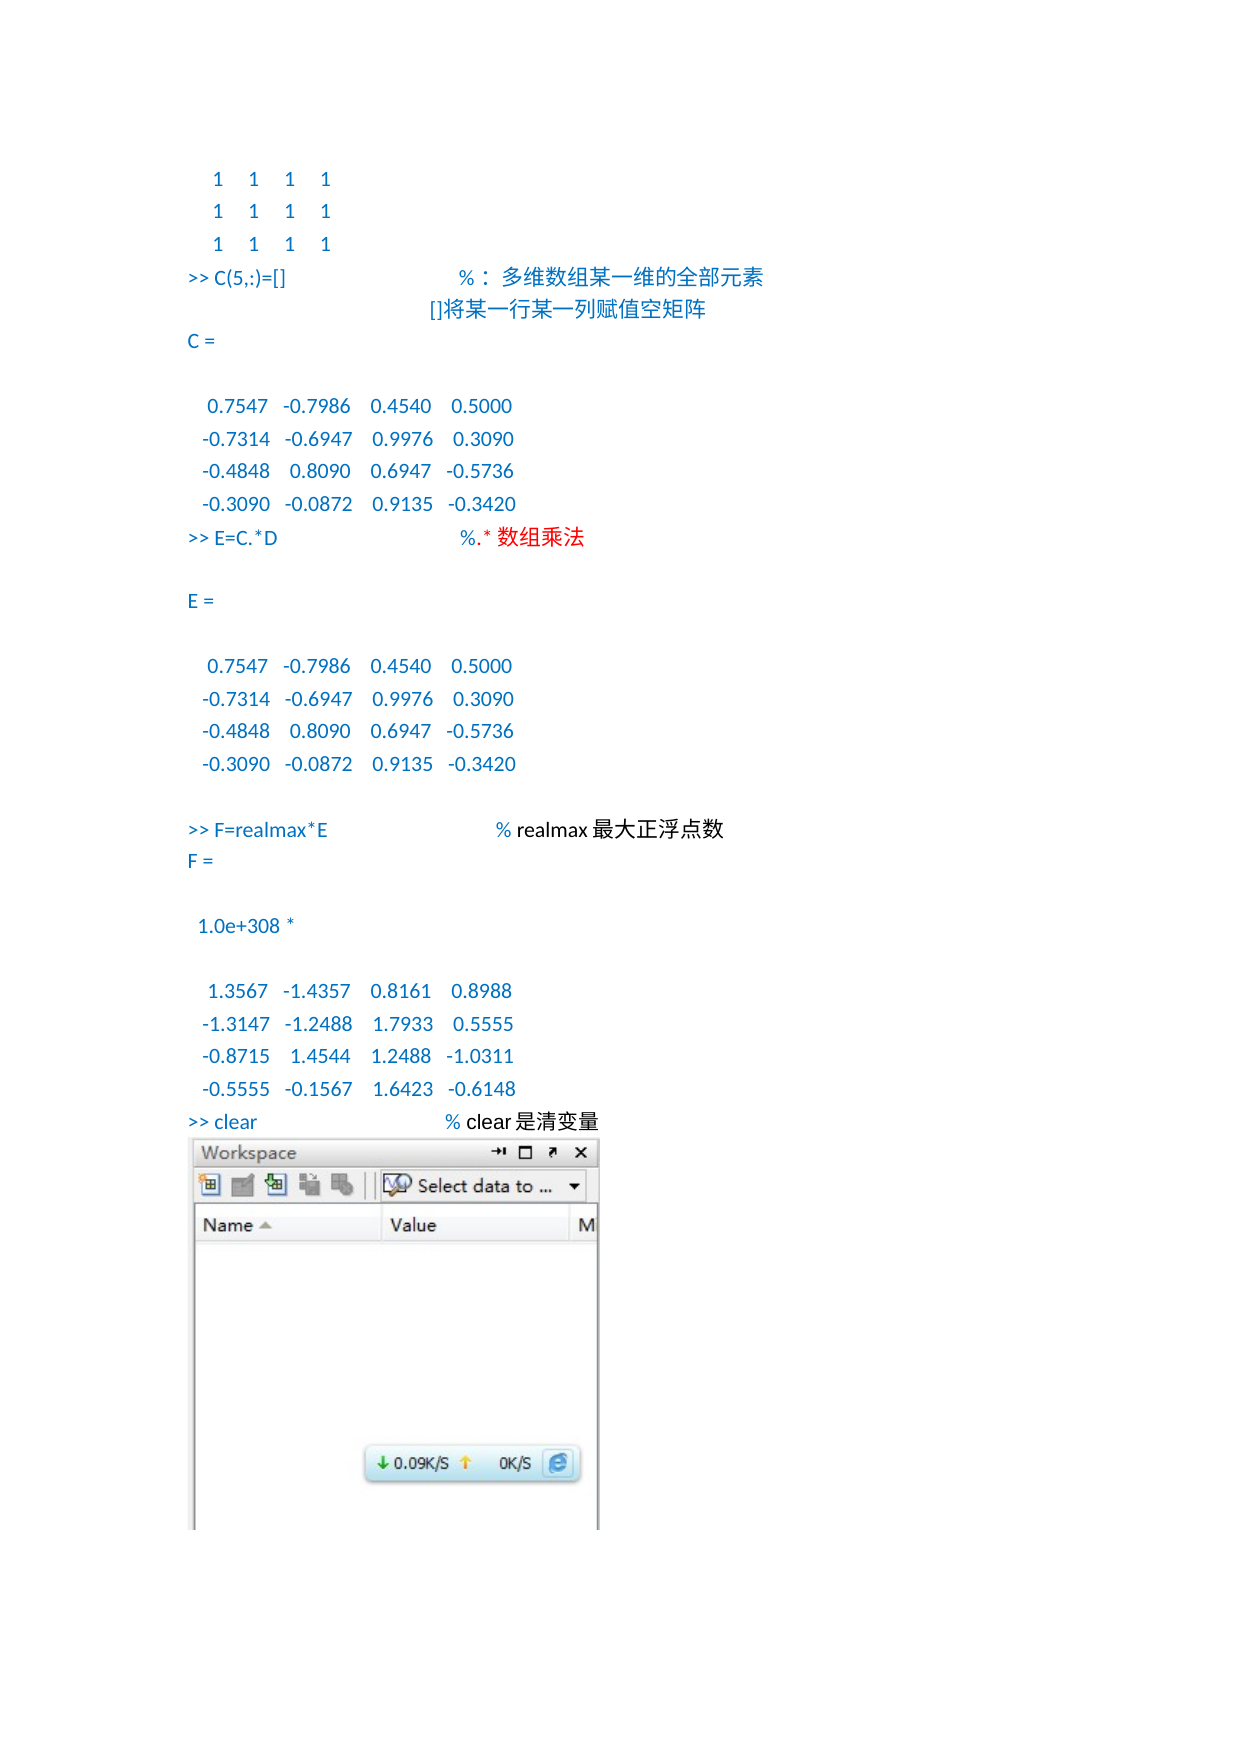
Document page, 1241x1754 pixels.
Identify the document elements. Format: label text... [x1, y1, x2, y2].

text -0.8715 1.4544 1.2488 -1.0311 [187, 1039, 1053, 1072]
text 1 1 1 1 [187, 162, 1053, 194]
text -1.3147 -1.2488 1.7933 0.5555 [187, 1007, 1053, 1039]
text -0.4848 0.8090 0.6947 -0.5736 [187, 454, 1053, 487]
text 1 1 1 1 [187, 194, 1053, 227]
text -0.5555 -0.1567 1.6423 -0.6148 [187, 1072, 1053, 1104]
text -0.7314 -0.6947 0.9976 0.3090 [187, 682, 1053, 714]
text 1.3567 -1.4357 0.8161 0.8988 [187, 974, 1053, 1007]
text 1 1 1 1 [187, 227, 1053, 259]
text 1.0e+308 * [187, 909, 1053, 942]
picture [187, 1137, 600, 1530]
text -0.3090 -0.0872 0.9135 -0.3420 [187, 747, 1053, 779]
text 0.7547 -0.7986 0.4540 0.5000 [187, 389, 1053, 422]
text >> C(5,:)=[] % ：多维数组某一维的全部元素 [187, 259, 1053, 292]
text >> clear % clear是清变量 [187, 1104, 1053, 1137]
text -0.3090 -0.0872 0.9135 -0.3420 [187, 487, 1053, 519]
text >> F=realmax*E % realmax 最大正浮点数 [187, 812, 1053, 844]
text -0.4848 0.8090 0.6947 -0.5736 [187, 714, 1053, 747]
text E = [187, 584, 1053, 617]
text -0.7314 -0.6947 0.9976 0.3090 [187, 422, 1053, 454]
text C = [187, 324, 1053, 357]
text 0.7547 -0.7986 0.4540 0.5000 [187, 649, 1053, 682]
text >> E=C.*D %.* 数组乘法 [187, 519, 1053, 552]
text []将某一行某一列赋值空矩阵 [187, 292, 1053, 324]
text F = [187, 844, 1053, 877]
